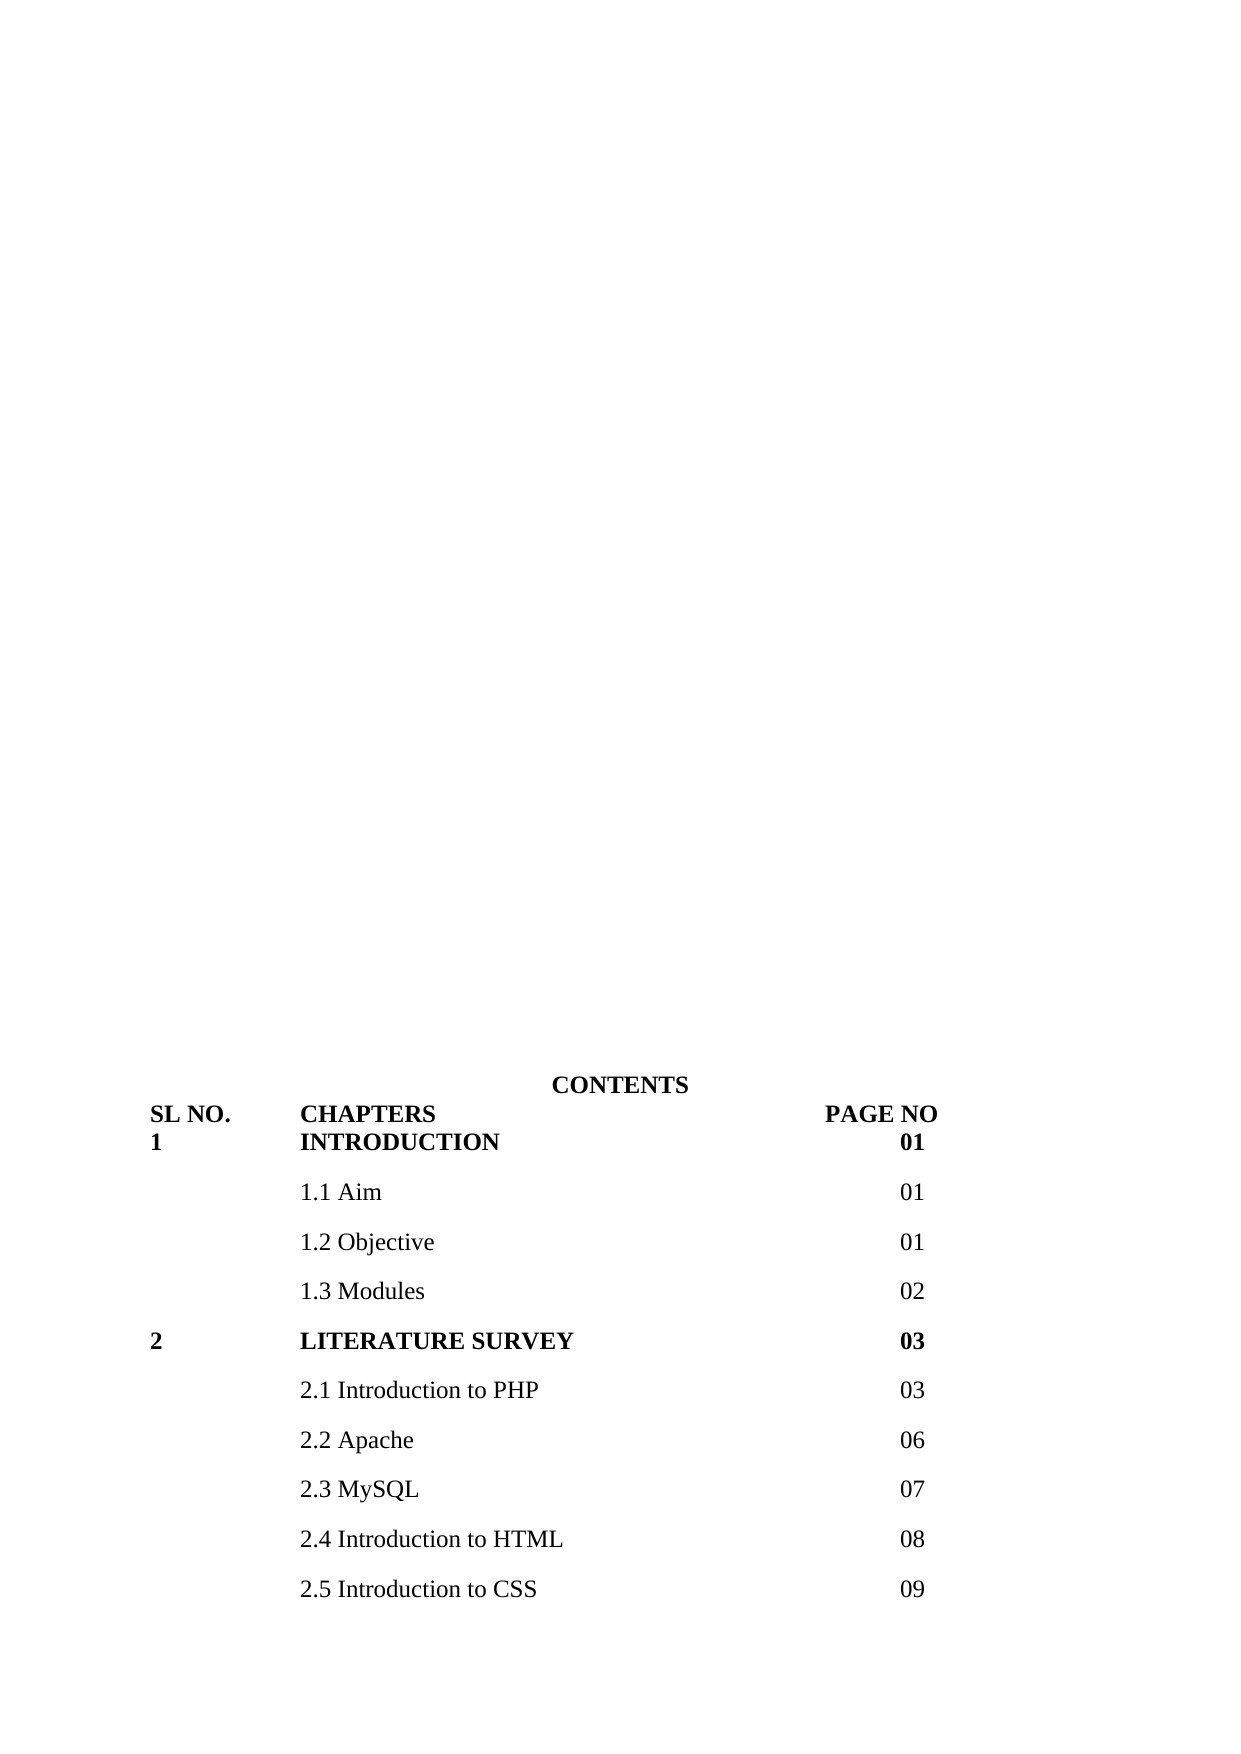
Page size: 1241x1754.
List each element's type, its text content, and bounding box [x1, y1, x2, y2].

text SL NO. CHAPTERS PAGE NO [150, 1099, 1090, 1127]
text 2.2 Apache 06 [150, 1425, 1090, 1454]
text 2.1 Introduction to PHP 03 [150, 1375, 1090, 1404]
text 1.1 Aim 01 [150, 1177, 1090, 1206]
text 2 LITERATURE SURVEY 03 [150, 1326, 1090, 1354]
text 1.3 Modules 02 [225, 1276, 1090, 1305]
text 1.2 Objective 01 [150, 1227, 1090, 1255]
text 2.3 MySQL 07 [225, 1474, 1090, 1503]
text 2.4 Introduction to HTML 08 [225, 1524, 1090, 1553]
text 1 INTRODUCTION 01 [150, 1127, 1090, 1156]
text 2.5 Introduction to CSS 09 [150, 1574, 1090, 1602]
text CONTENTS [150, 1070, 1090, 1099]
